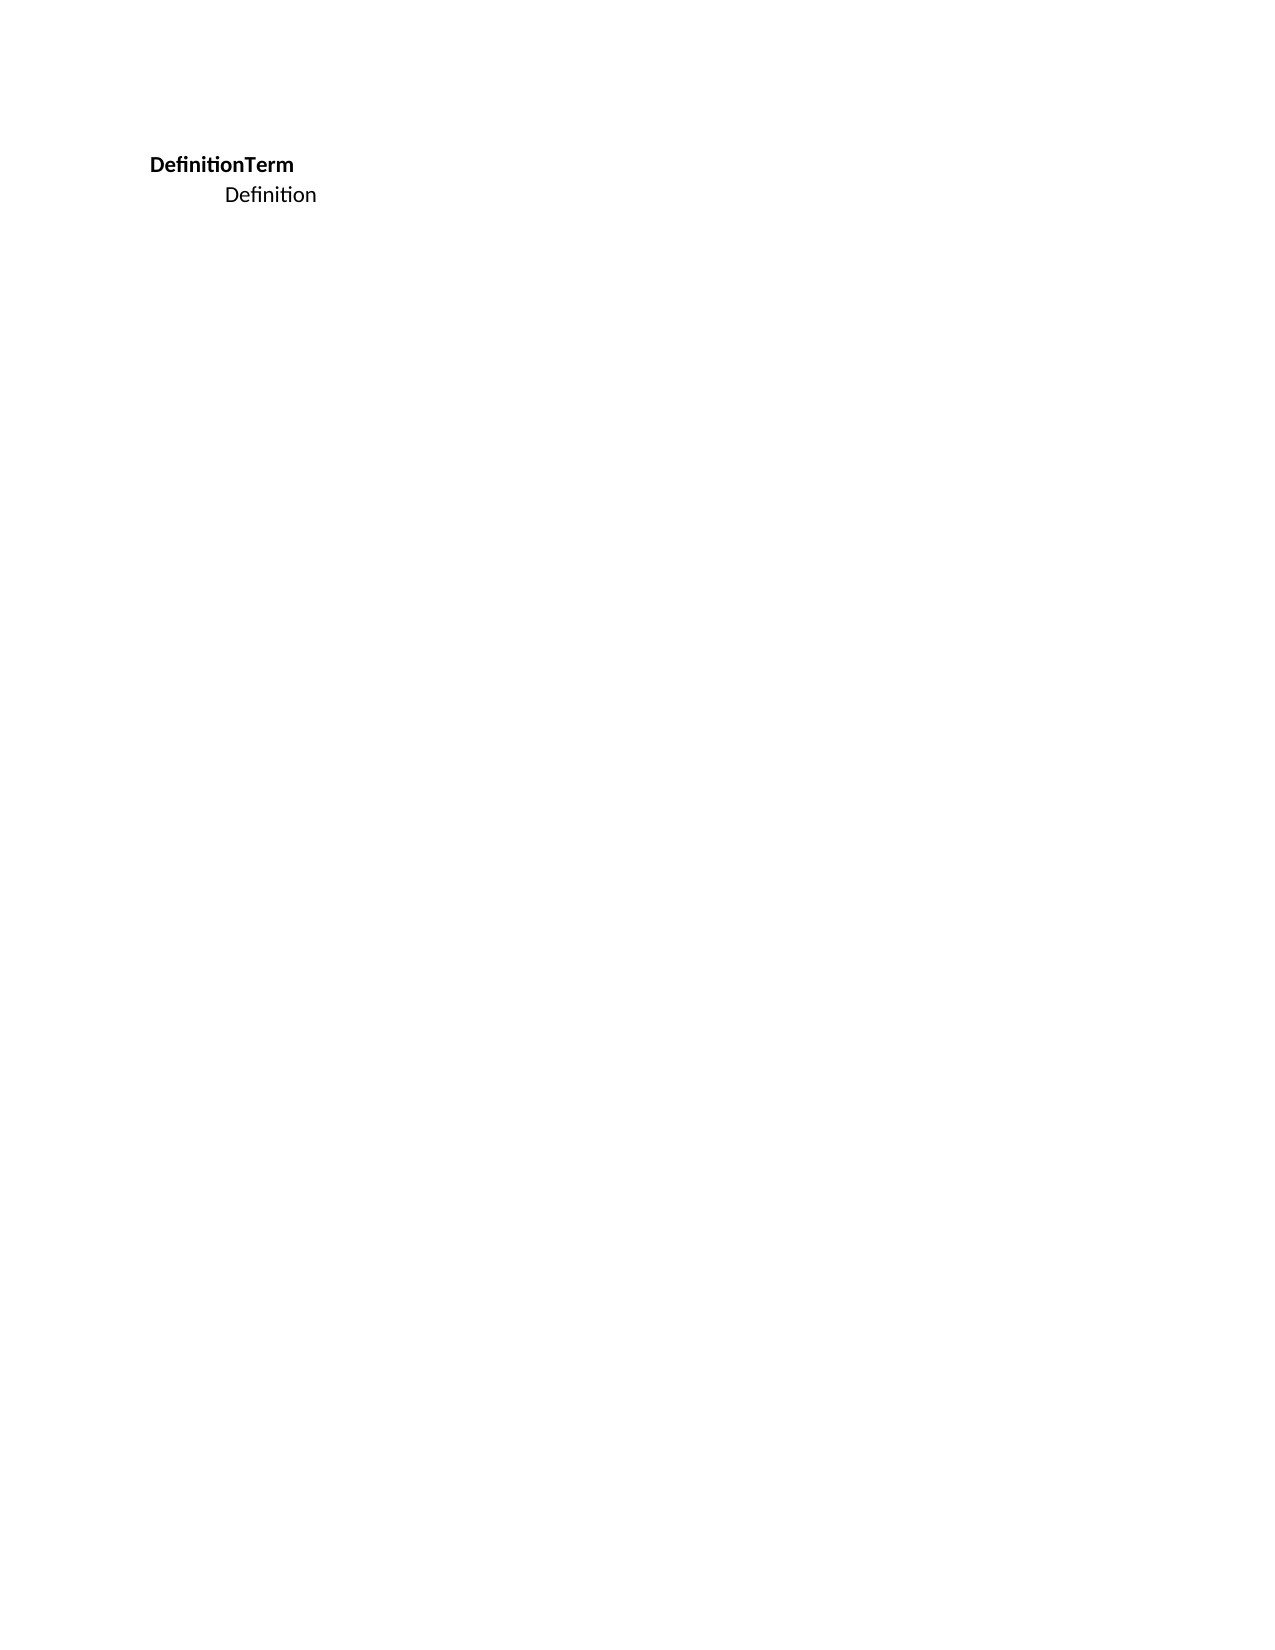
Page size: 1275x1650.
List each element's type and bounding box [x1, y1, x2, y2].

text [150, 150, 1125, 208]
